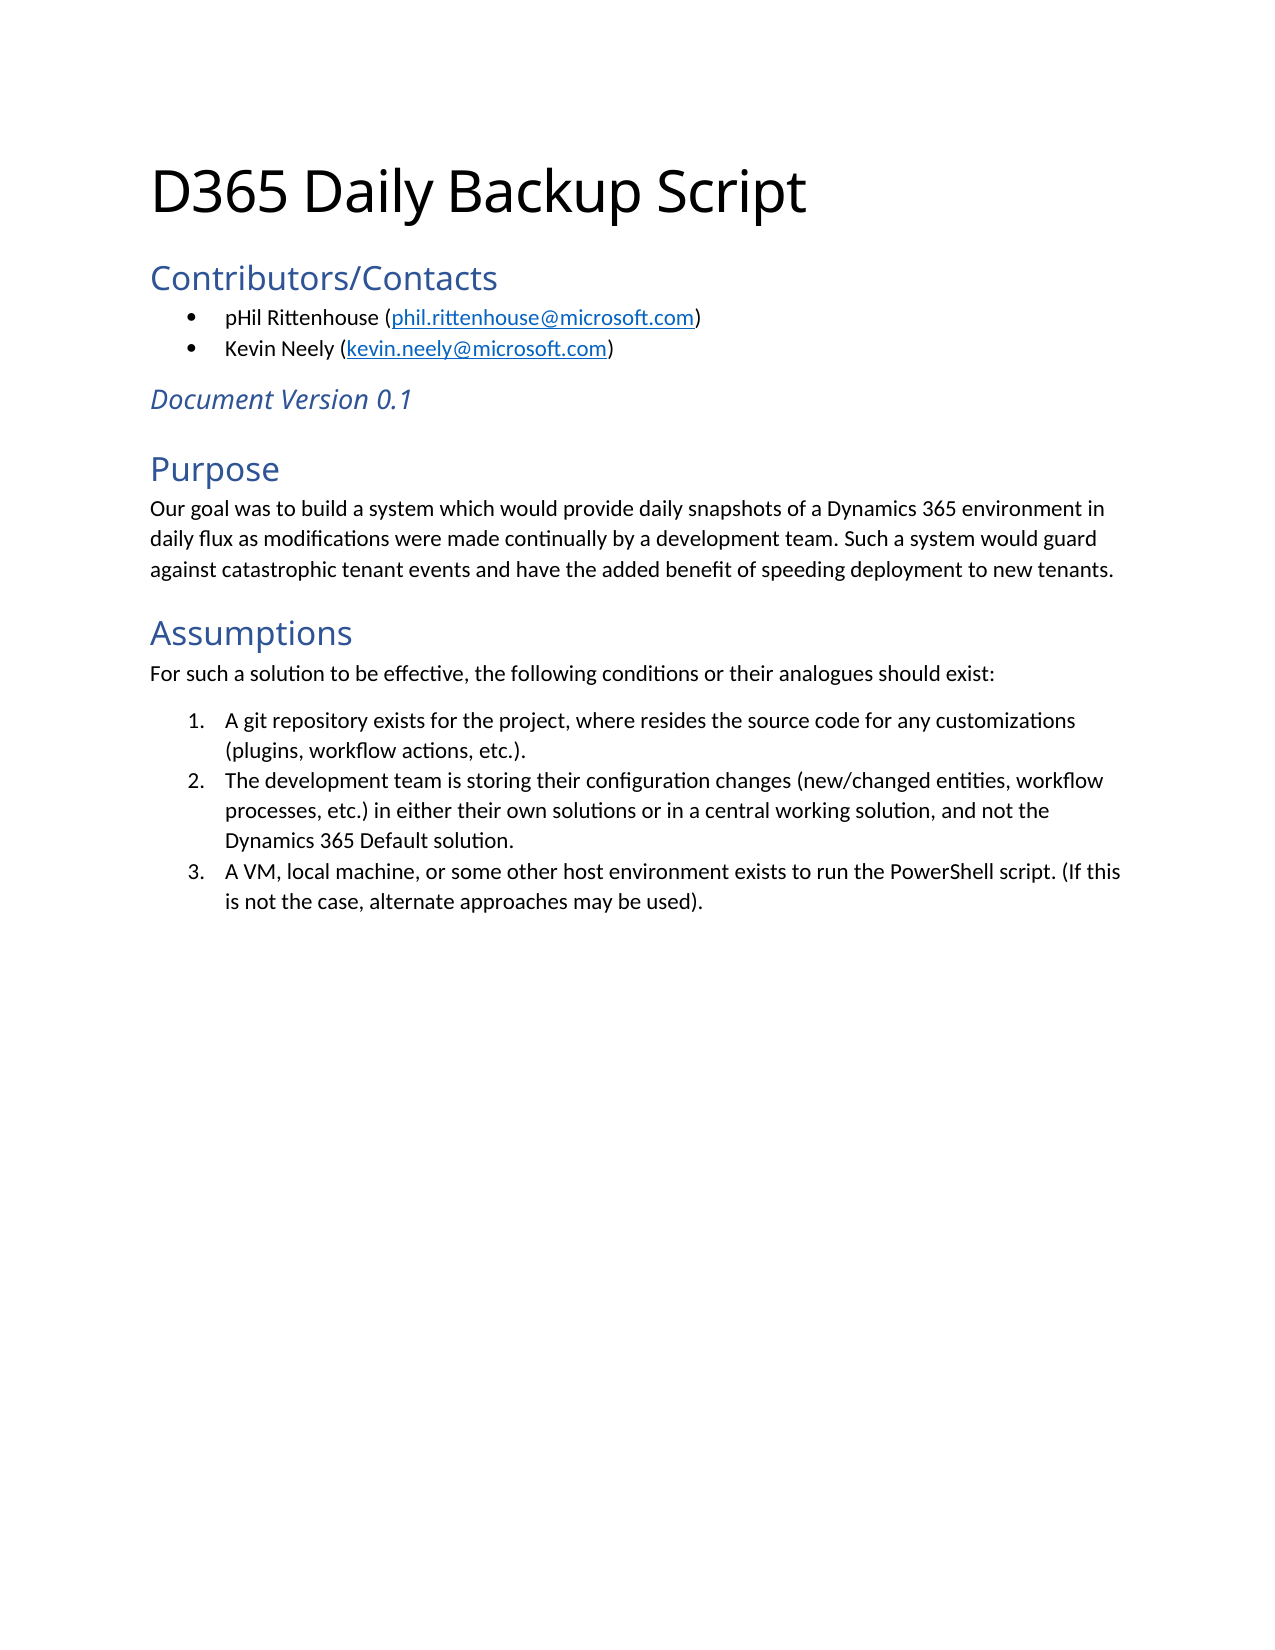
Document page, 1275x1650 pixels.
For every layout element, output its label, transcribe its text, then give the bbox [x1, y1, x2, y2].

subtitle Purpose [150, 445, 1125, 491]
text For such a solution to be effective, the following conditions or their analogues should exist: [150, 659, 1125, 687]
list A VM, local machine, or some other host environment exists to run the PowerShell script. (If this is not the case, alternate approaches may be used). [187, 857, 1125, 915]
subtitle Contributors/Contacts [150, 254, 1125, 300]
list pHil Rittenhouse (phil.rittenhouse@microsoft.com) [187, 303, 1125, 331]
list The development team is storing their configuration changes (new/changed entities, workflow processes, etc.) in either their own solutions or in a central working solution, and not the Dynamics 365 Default solution. [187, 766, 1125, 854]
subtitle Assumptions [150, 610, 1125, 655]
list Kevin Neely (kevin.neely@microsoft.com) [187, 334, 1125, 362]
title D365 Daily Backup Script [150, 150, 1125, 229]
text Our goal was to build a system which would provide daily snapshots of a Dynamics 365 environment in daily flux as modifications were made continually by a development team. Such a system would guard against catastrophic tenant events and have the added benefit of speeding deployment to new tenants. [150, 494, 1125, 583]
list A git repository exists for the project, where resides the source code for any customizations (plugins, workflow actions, etc.). [187, 706, 1125, 764]
subtitle Document Version 0.1 [150, 381, 1125, 417]
